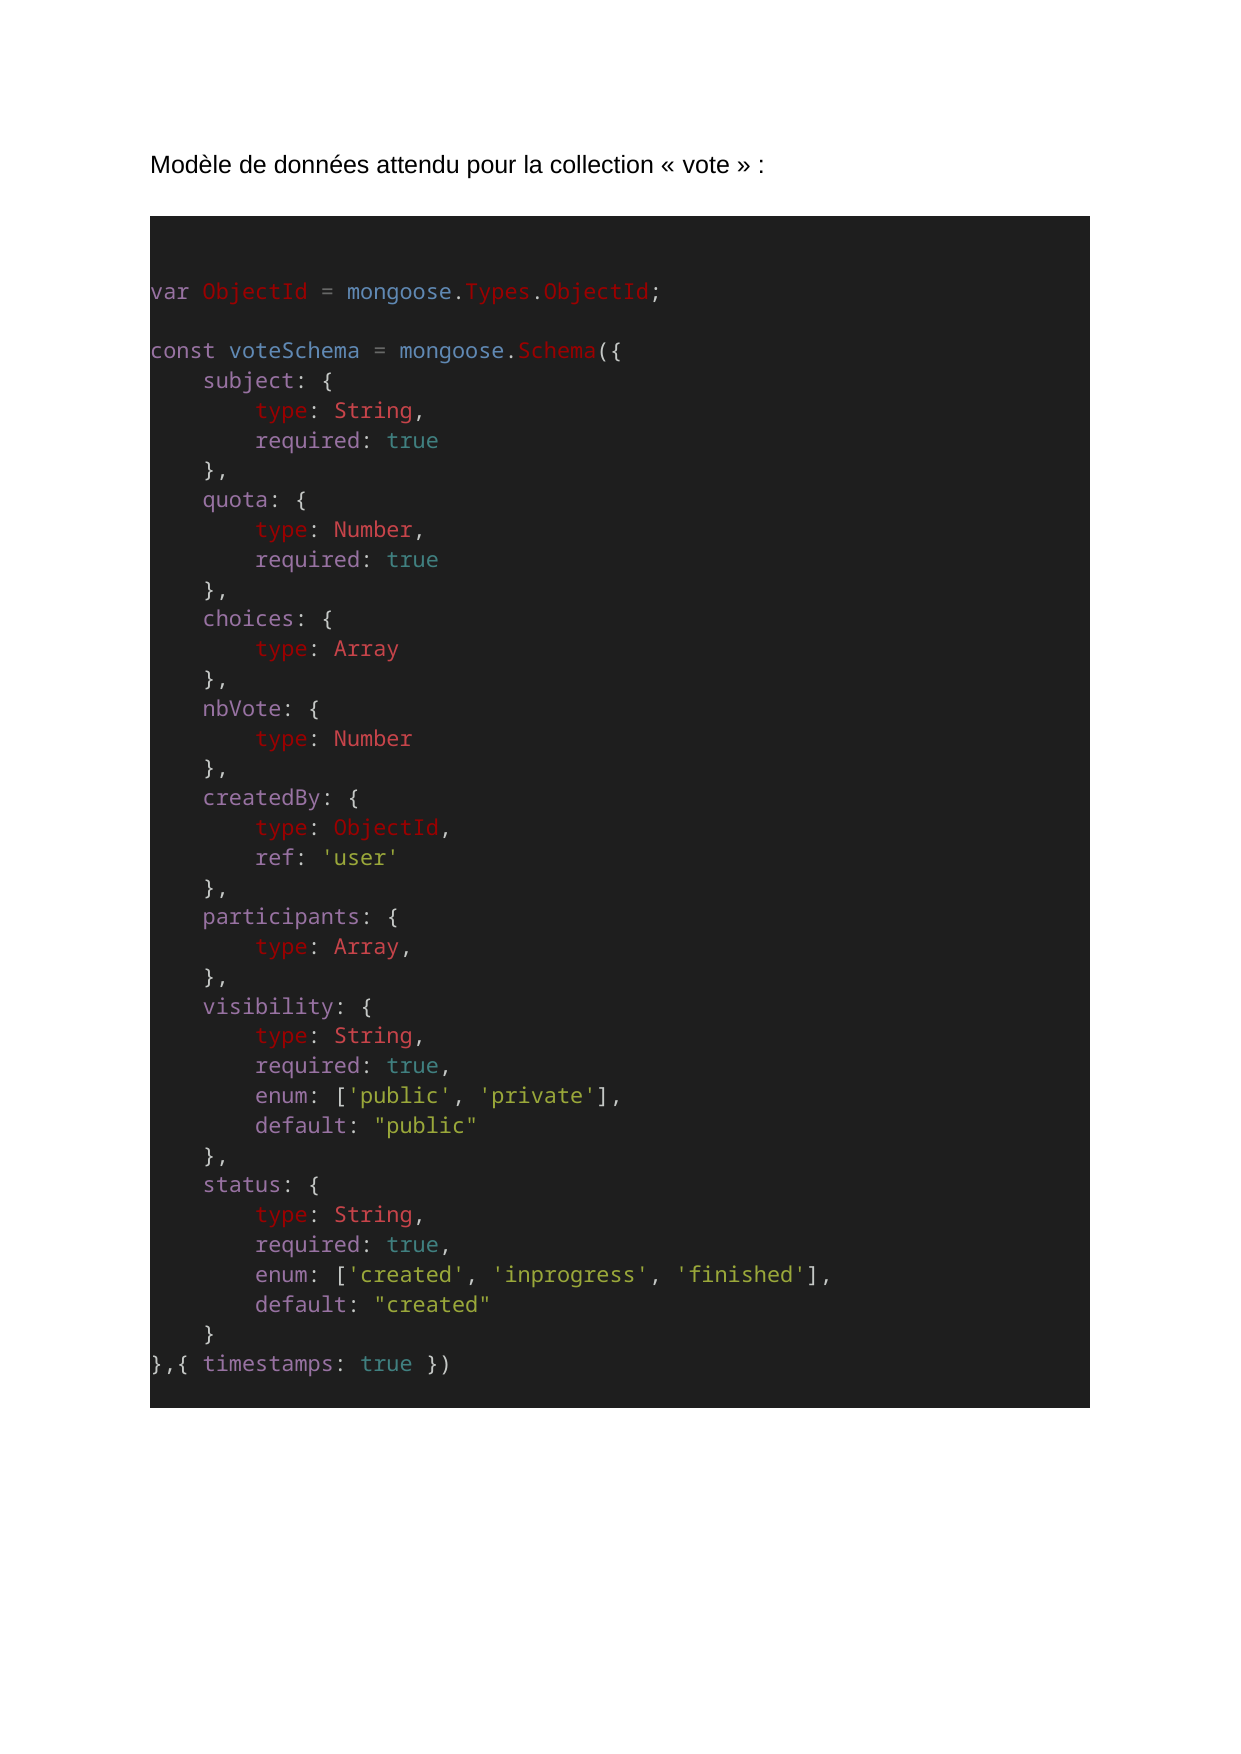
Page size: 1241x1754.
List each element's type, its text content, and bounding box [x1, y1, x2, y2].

text required: true [150, 544, 1090, 573]
text }, [150, 454, 1090, 484]
text type: Array, [150, 931, 1090, 961]
text const voteSchema = mongoose.Schema({ [150, 335, 1090, 365]
text visibility: { [150, 991, 1090, 1020]
text required: true, [150, 1050, 1090, 1080]
text required: true [150, 424, 1090, 454]
text }, [150, 961, 1090, 991]
text }, [150, 663, 1090, 693]
text type: String, [150, 1199, 1090, 1229]
text default: "public" [150, 1110, 1090, 1139]
text type: Array [150, 633, 1090, 663]
text type: Number, [150, 514, 1090, 544]
text required: true, [150, 1229, 1090, 1259]
text participants: { [150, 901, 1090, 931]
text enum: ['created', 'inprogress', 'finished'], [150, 1259, 1090, 1288]
text }, [150, 871, 1090, 901]
text type: Number [150, 722, 1090, 752]
text }, [150, 1139, 1090, 1169]
text choices: { [150, 603, 1090, 633]
text nbVote: { [150, 693, 1090, 722]
text enum: ['public', 'private'], [150, 1080, 1090, 1110]
text ref: 'user' [150, 842, 1090, 871]
text createdBy: { [150, 782, 1090, 812]
text var ObjectId = mongoose.Types.ObjectId; [150, 276, 1090, 305]
text },{ timestamps: true }) [150, 1348, 1090, 1378]
text type: String, [150, 1020, 1090, 1050]
text default: "created" [150, 1288, 1090, 1318]
text quota: { [150, 484, 1090, 514]
text type: ObjectId, [150, 812, 1090, 842]
text Modèle de données attendu pour la collection « vote » : [150, 150, 1090, 179]
text type: String, [150, 395, 1090, 424]
text }, [150, 752, 1090, 782]
text status: { [150, 1169, 1090, 1199]
text subject: { [150, 365, 1090, 395]
text } [150, 1318, 1090, 1348]
text }, [150, 573, 1090, 603]
